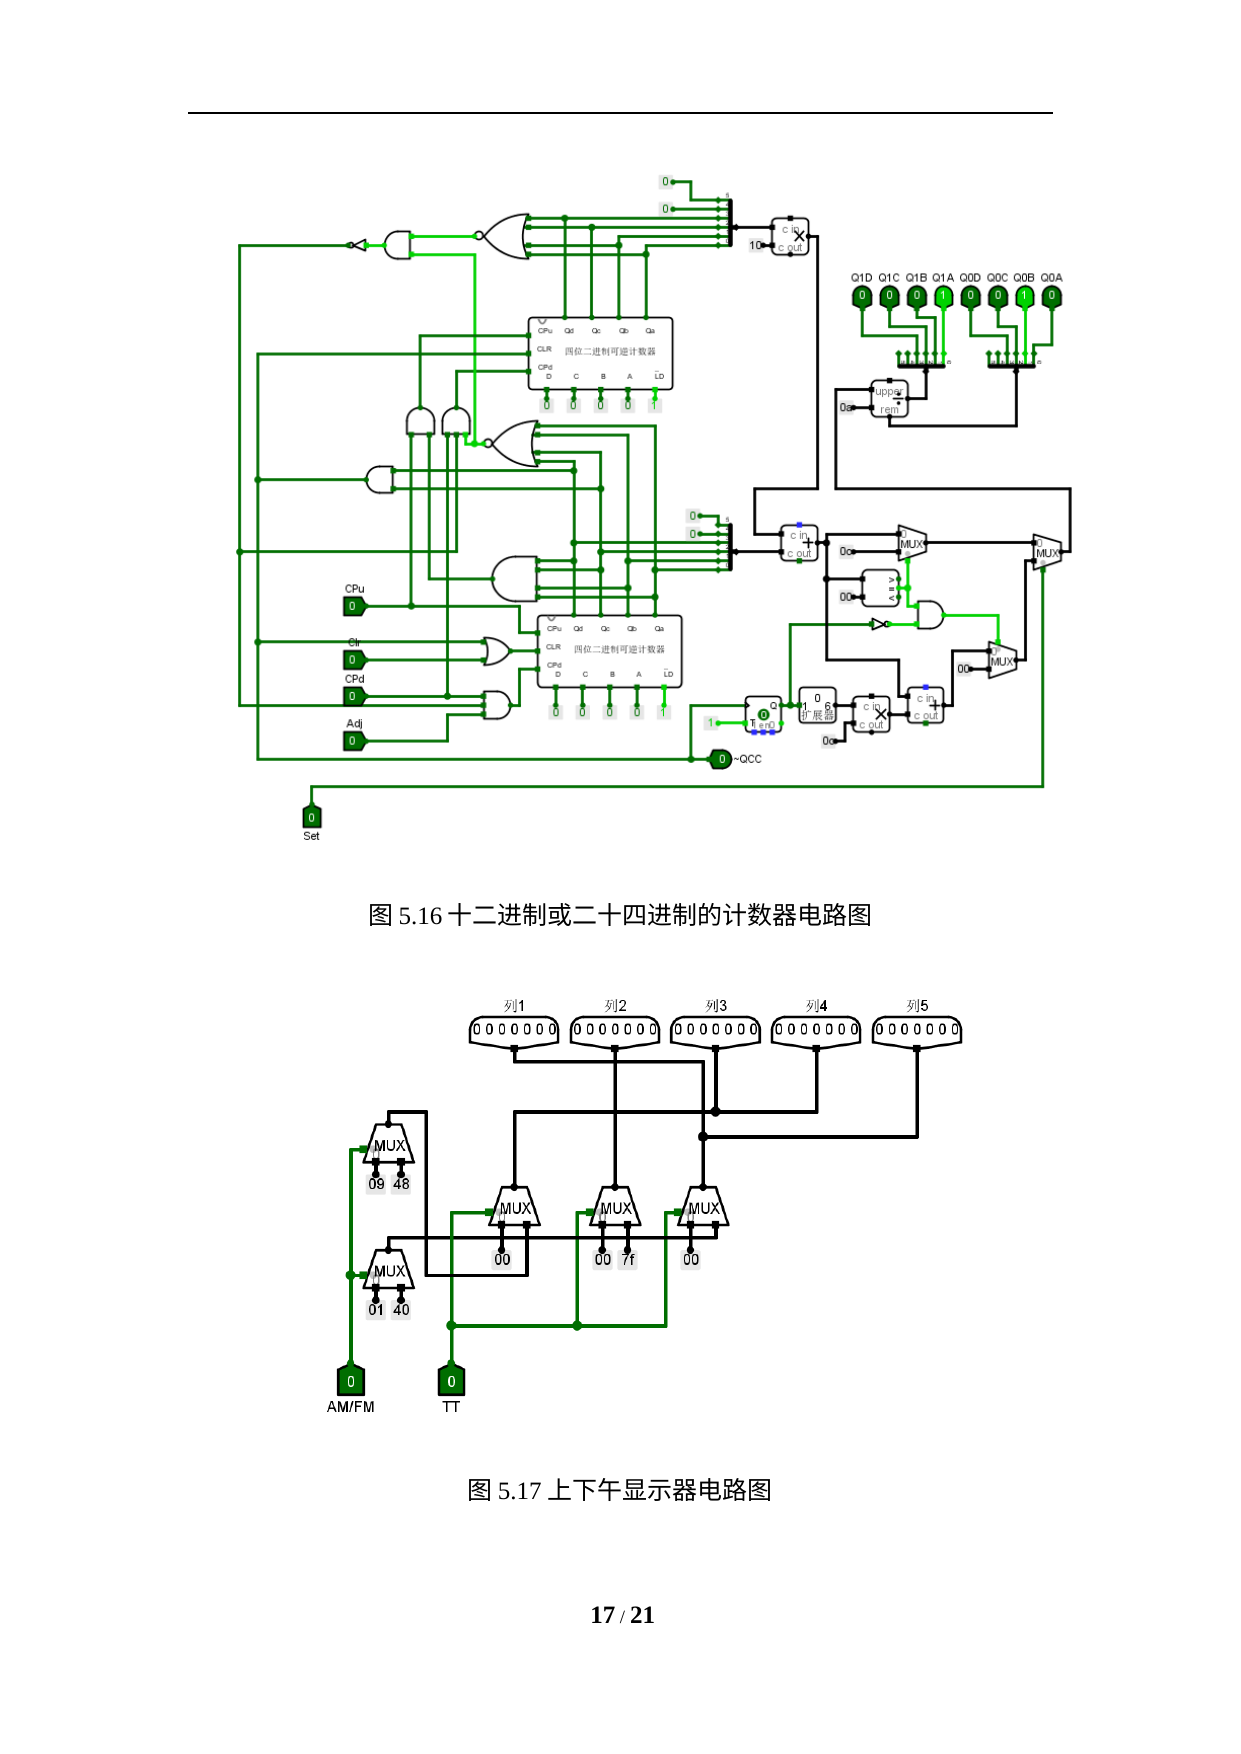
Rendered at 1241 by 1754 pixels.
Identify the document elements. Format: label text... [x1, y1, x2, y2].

picture [312, 995, 972, 1425]
picture [231, 160, 1097, 851]
text 图5.16十二进制或二十四进制的计数器电路图 [187, 881, 1053, 946]
text 图5.17 上下午显示器电路图 [187, 1456, 1053, 1521]
